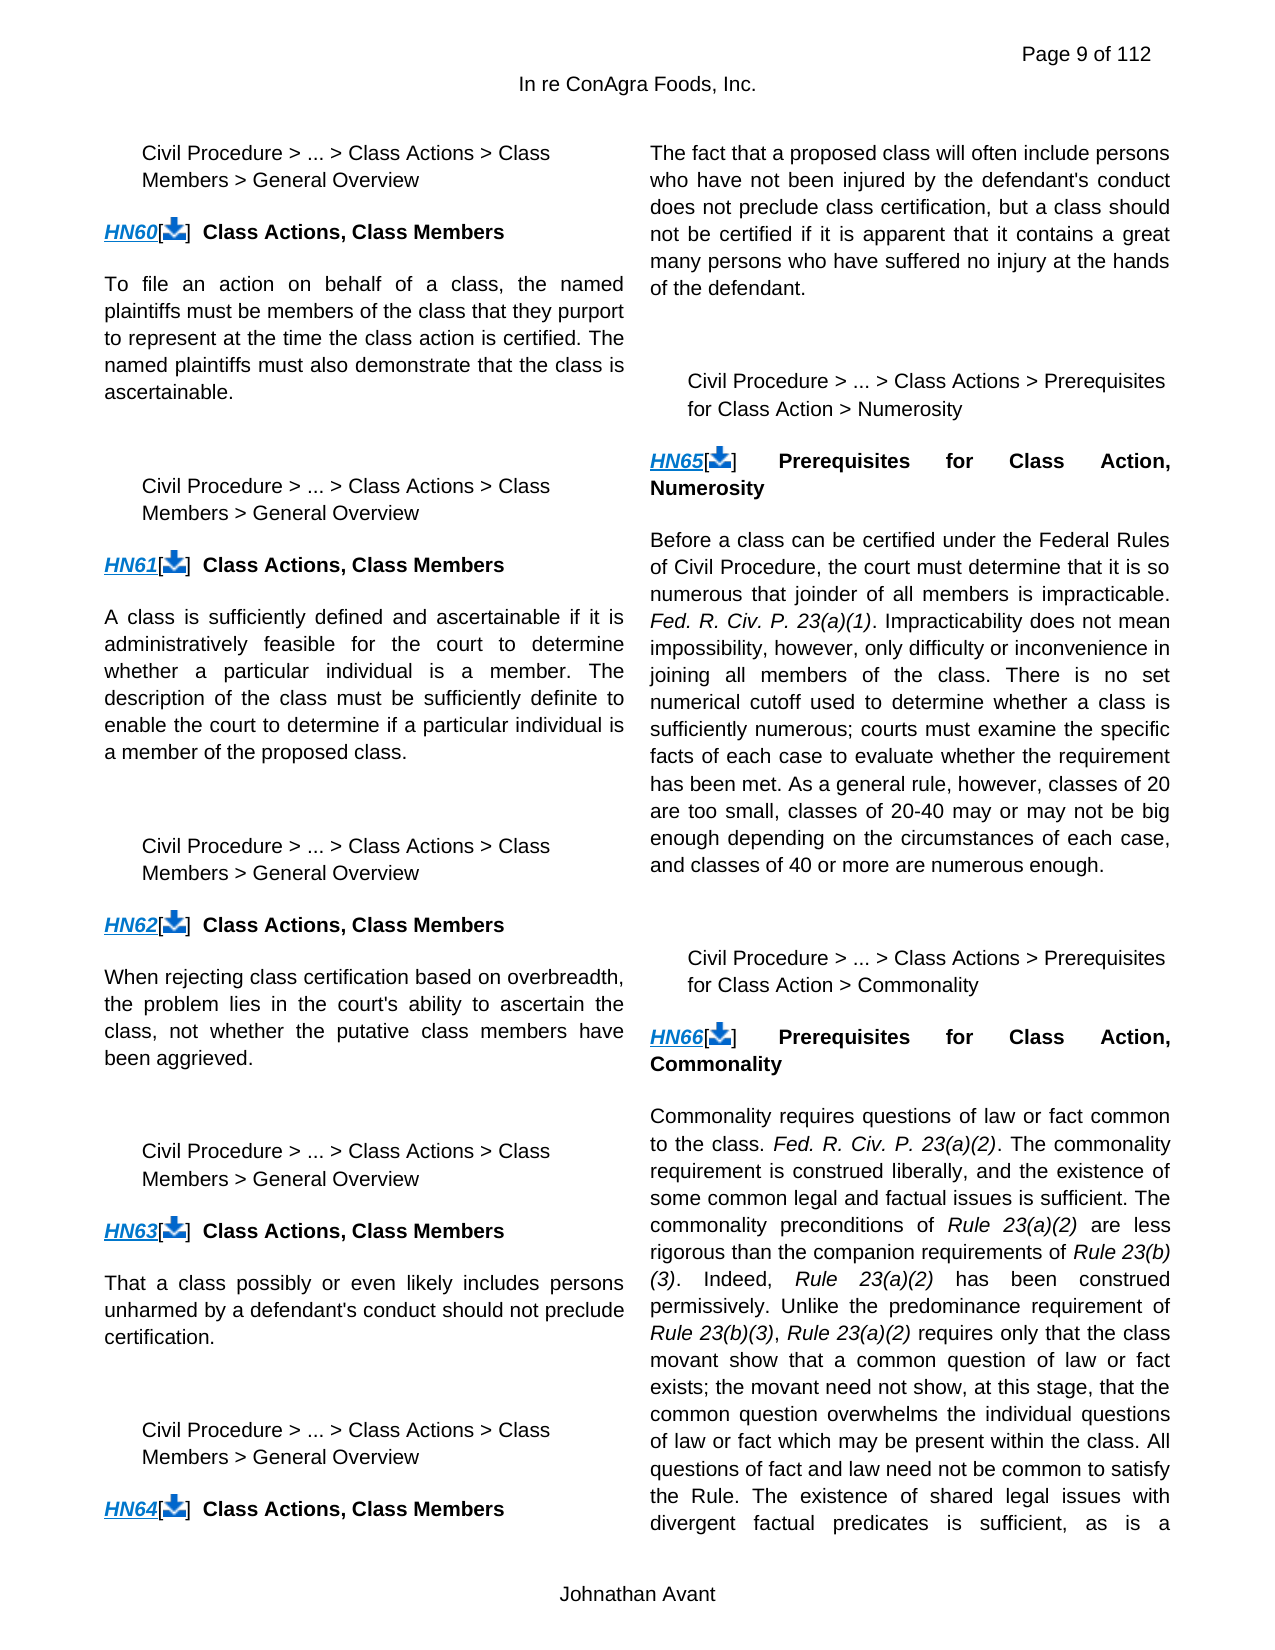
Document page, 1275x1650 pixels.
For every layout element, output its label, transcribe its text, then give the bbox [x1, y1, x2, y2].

text HN65[] Prerequisites for Class Action, Numerosity [650, 445, 1171, 499]
text Civil Procedure > ... > Class Actions > Class Members > General Overview [142, 1415, 625, 1469]
picture [709, 1022, 731, 1045]
text Civil Procedure > ... > Class Actions > Prerequisites for Class Action > Commonality [687, 943, 1171, 997]
text Civil Procedure > ... > Class Actions > Class Members > General Overview [142, 137, 625, 192]
text Civil Procedure > ... > Class Actions > Class Members > General Overview [142, 1136, 625, 1190]
picture [163, 910, 186, 933]
text A class is sufficiently defined and ascertainable if it is administratively feasible for the court to determine whether a particular individual is a member. The description of the class must be sufficiently definite to enable the court to determine if a particular individual is a member of the proposed class. [104, 602, 625, 764]
text The fact that a proposed class will often include persons who have not been injured by the defendant's conduct does not preclude class certification, but a class should not be certified if it is apparent that it contains a great many persons who have suffered no injury at the hands of the defendant. [650, 137, 1171, 300]
picture [163, 1494, 186, 1517]
text When rejecting class certification based on overbreadth, the problem lies in the court's ability to ascertain the class, not whether the putative class members have been aggrieved. [104, 962, 625, 1070]
picture [709, 446, 731, 468]
text HN66[] Prerequisites for Class Action, Commonality [650, 1022, 1171, 1076]
picture [163, 550, 186, 573]
text Before a class can be certified under the Federal Rules of Civil Procedure, the court must determine that it is so numerous that joinder of all members is impracticable. Fed. R. Civ. P. 23(a)(1). Impracticability does not mean impossibility, however, only difficulty or inconvenience in joining all members of the class. There is no set numerical cutoff used to determine whether a class is sufficiently numerous; courts must examine the specific facts of each case to evaluate whether the requirement has been met. As a general rule, however, classes of 20 are too small, classes of 20-40 may or may not be big enough depending on the circumstances of each case, and classes of 40 or more are numerous enough. [650, 524, 1171, 877]
picture [163, 217, 186, 240]
text Civil Procedure > ... > Class Actions > Class Members > General Overview [142, 830, 625, 884]
text To file an action on behalf of a class, the named plaintiffs must be members of the class that they purport to represent at the time the class action is certified. The named plaintiffs must also demonstrate that the class is ascertainable. [104, 269, 625, 404]
text HN64[] Class Actions, Class Members [104, 1494, 625, 1521]
text Civil Procedure > ... > Class Actions > Class Members > General Overview [142, 470, 625, 524]
text HN63[] Class Actions, Class Members [104, 1215, 625, 1242]
text That a class possibly or even likely includes persons unharmed by a defendant's conduct should not preclude certification. [104, 1267, 625, 1349]
text Civil Procedure > ... > Class Actions > Prerequisites for Class Action > Numerosity [687, 366, 1171, 420]
text HN61[] Class Actions, Class Members [104, 549, 625, 577]
text HN62[] Class Actions, Class Members [104, 909, 625, 937]
picture [163, 1216, 186, 1238]
text HN60[] Class Actions, Class Members [104, 217, 625, 244]
